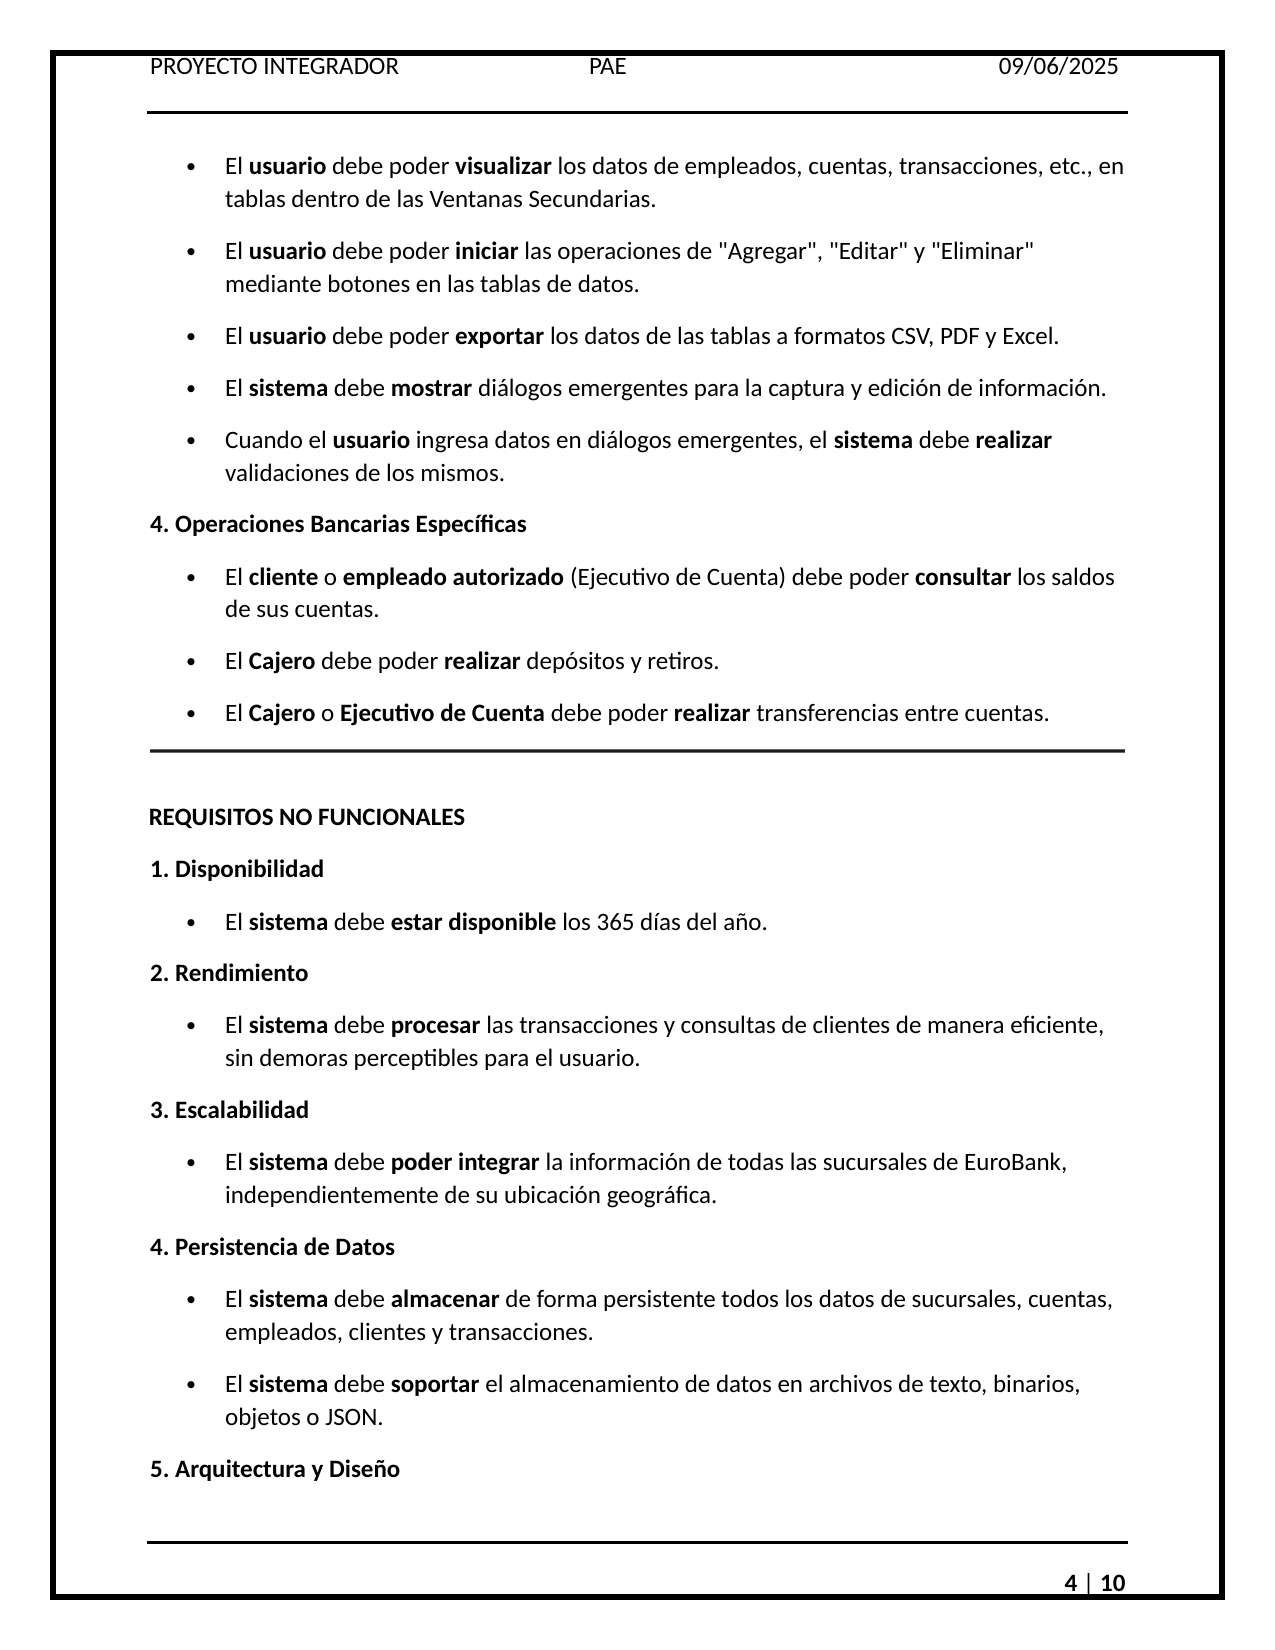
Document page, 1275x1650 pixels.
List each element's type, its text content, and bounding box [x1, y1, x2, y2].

list El sistema debe poder integrar la información de todas las sucursales de EuroBank, independientemente de su ubicación geográfica. [187, 1146, 1125, 1210]
list El sistema debe procesar las transacciones y consultas de clientes de manera eficiente, sin demoras perceptibles para el usuario. [187, 1009, 1125, 1073]
list El usuario debe poder iniciar las operaciones de "Agregar", "Editar" y "Eliminar" mediante botones en las tablas de datos. [187, 235, 1125, 298]
list El Cajero debe poder realizar depósitos y retiros. [187, 646, 1125, 676]
list El cliente o empleado autorizado (Ejecutivo de Cuenta) debe poder consultar los saldos de sus cuentas. [187, 561, 1125, 624]
text 4. Operaciones Bancarias Específicas [150, 509, 1125, 539]
list El Cajero o Ejecutivo de Cuenta debe poder realizar transferencias entre cuentas. [187, 697, 1125, 728]
list El sistema debe almacenar de forma persistente todos los datos de sucursales, cuentas, empleados, clientes y transacciones. [187, 1283, 1125, 1347]
text 1. Disponibilidad [150, 854, 1125, 884]
list El sistema debe estar disponible los 365 días del año. [187, 906, 1125, 936]
list El sistema debe mostrar diálogos emergentes para la captura y edición de información. [187, 372, 1125, 402]
list El usuario debe poder exportar los datos de las tablas a formatos CSV, PDF y Excel. [187, 320, 1125, 350]
list El usuario debe poder visualizar los datos de empleados, cuentas, transacciones, etc., en tablas dentro de las Ventanas Secundarias. [187, 150, 1125, 213]
text 4. Persistencia de Datos [150, 1231, 1125, 1262]
text 2. Rendimiento [150, 958, 1125, 988]
list Cuando el usuario ingresa datos en diálogos emergentes, el sistema debe realizar validaciones de los mismos. [187, 424, 1125, 487]
text REQUISITOS NO FUNCIONALES [148, 801, 1125, 832]
list El sistema debe soportar el almacenamiento de datos en archivos de texto, binarios, objetos o JSON. [187, 1368, 1125, 1432]
text 3. Escalabilidad [150, 1094, 1125, 1125]
text 5. Arquitectura y Diseño [150, 1453, 1125, 1484]
